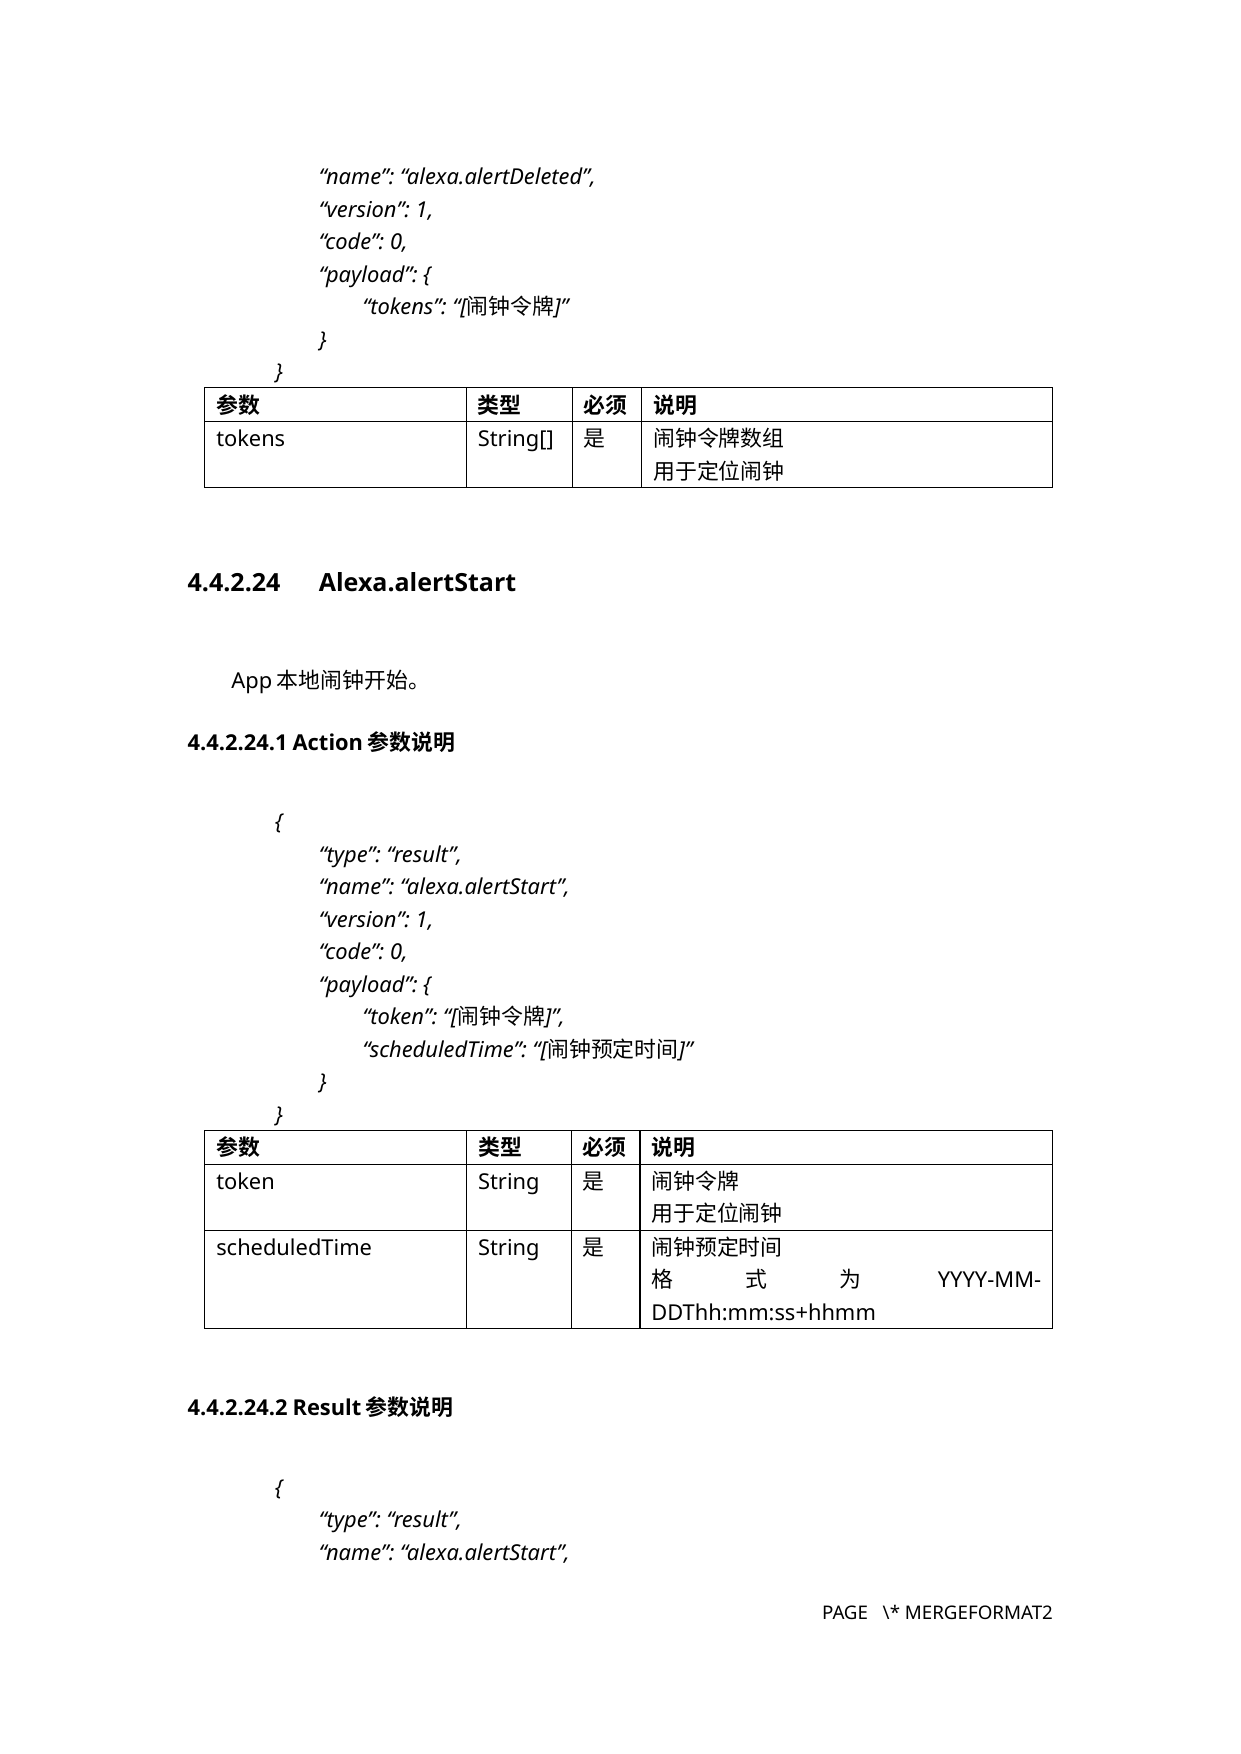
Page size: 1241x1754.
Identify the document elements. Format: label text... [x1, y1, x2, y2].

table_header 说明 [641, 1131, 1052, 1163]
table_cell 是 [572, 1165, 639, 1229]
table_header 必须 [573, 388, 641, 421]
text “token”: “[闹钟令牌]”, [319, 1000, 1053, 1032]
table_header 类型 [467, 1131, 571, 1163]
table_header 必须 [572, 1131, 639, 1163]
text } [275, 322, 1053, 355]
text “name”: “alexa.alertStart”, [275, 870, 1053, 902]
table_cell 闹钟预定时间 格式为YYYY-MM-DDThh:mm:ss+hhmm [641, 1231, 1052, 1328]
text “type”: “result”, [275, 1503, 1053, 1535]
table_cell String [467, 1231, 571, 1328]
text “payload”: { [275, 967, 1053, 1000]
text } [275, 1065, 1053, 1097]
table_cell String[] [467, 422, 572, 487]
text “tokens”: “[闹钟令牌]” [319, 290, 1053, 322]
table_header 类型 [467, 388, 572, 421]
text “code”: 0, [275, 225, 1053, 257]
text App本地闹钟开始。 [187, 664, 1053, 696]
table_cell 是 [572, 1231, 639, 1328]
text { [275, 805, 1053, 837]
table_cell 闹钟令牌 用于定位闹钟 [641, 1165, 1052, 1229]
table_cell token [205, 1165, 466, 1229]
table_cell String [467, 1165, 571, 1229]
table_cell 是 [573, 422, 641, 487]
table_header 参数 [205, 1131, 466, 1163]
text “name”: “alexa.alertDeleted”, [275, 160, 1053, 192]
table_cell 闹钟令牌数组 用于定位闹钟 [642, 422, 1052, 487]
table_header 参数 [205, 388, 466, 421]
table_cell scheduledTime [205, 1231, 466, 1328]
table_header 说明 [642, 388, 1052, 421]
text } [275, 1097, 1053, 1130]
text “payload”: { [275, 257, 1053, 290]
text “code”: 0, [275, 935, 1053, 967]
text “version”: 1, [275, 902, 1053, 935]
text } [275, 355, 1053, 387]
text “name”: “alexa.alertStart”, [275, 1535, 1053, 1568]
table_cell tokens [205, 422, 466, 487]
subtitle Action参数说明 [187, 726, 1053, 758]
text “scheduledTime”: “[闹钟预定时间]” [319, 1032, 1053, 1065]
text “type”: “result”, [275, 837, 1053, 870]
text “version”: 1, [275, 192, 1053, 225]
subtitle Alexa.alertStart [187, 549, 1053, 614]
subtitle Result参数说明 [187, 1391, 1053, 1423]
text { [275, 1470, 1053, 1503]
